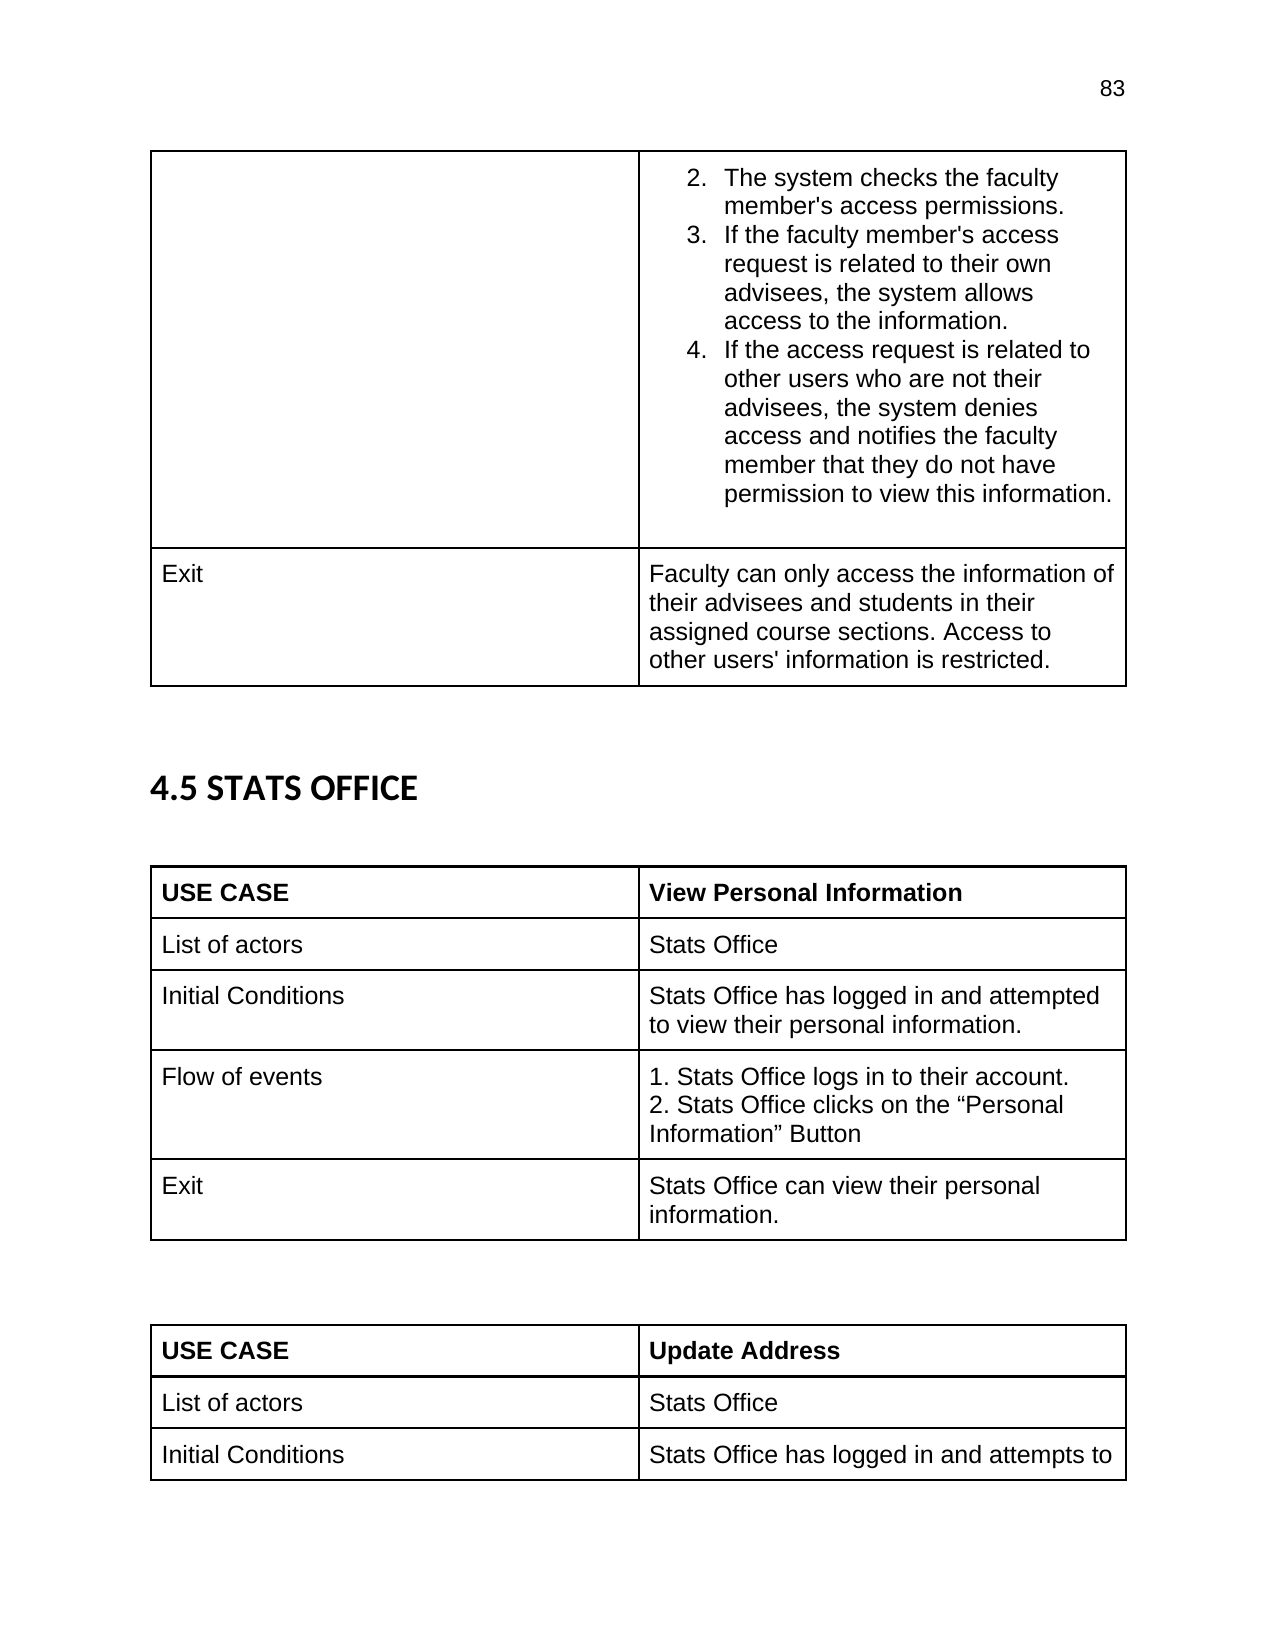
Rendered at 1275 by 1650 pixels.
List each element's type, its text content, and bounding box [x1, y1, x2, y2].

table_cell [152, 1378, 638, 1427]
text 4.5 STATS OFFICE [150, 764, 1125, 810]
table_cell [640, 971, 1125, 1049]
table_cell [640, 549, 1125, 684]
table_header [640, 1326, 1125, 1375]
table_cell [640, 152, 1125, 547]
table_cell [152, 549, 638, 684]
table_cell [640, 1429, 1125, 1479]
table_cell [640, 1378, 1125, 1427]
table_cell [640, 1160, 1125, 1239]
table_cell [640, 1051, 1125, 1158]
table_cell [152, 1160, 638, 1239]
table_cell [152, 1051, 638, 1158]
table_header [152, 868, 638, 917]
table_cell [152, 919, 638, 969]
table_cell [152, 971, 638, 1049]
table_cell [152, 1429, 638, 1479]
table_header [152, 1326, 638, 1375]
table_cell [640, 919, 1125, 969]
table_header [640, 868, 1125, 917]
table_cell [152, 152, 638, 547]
